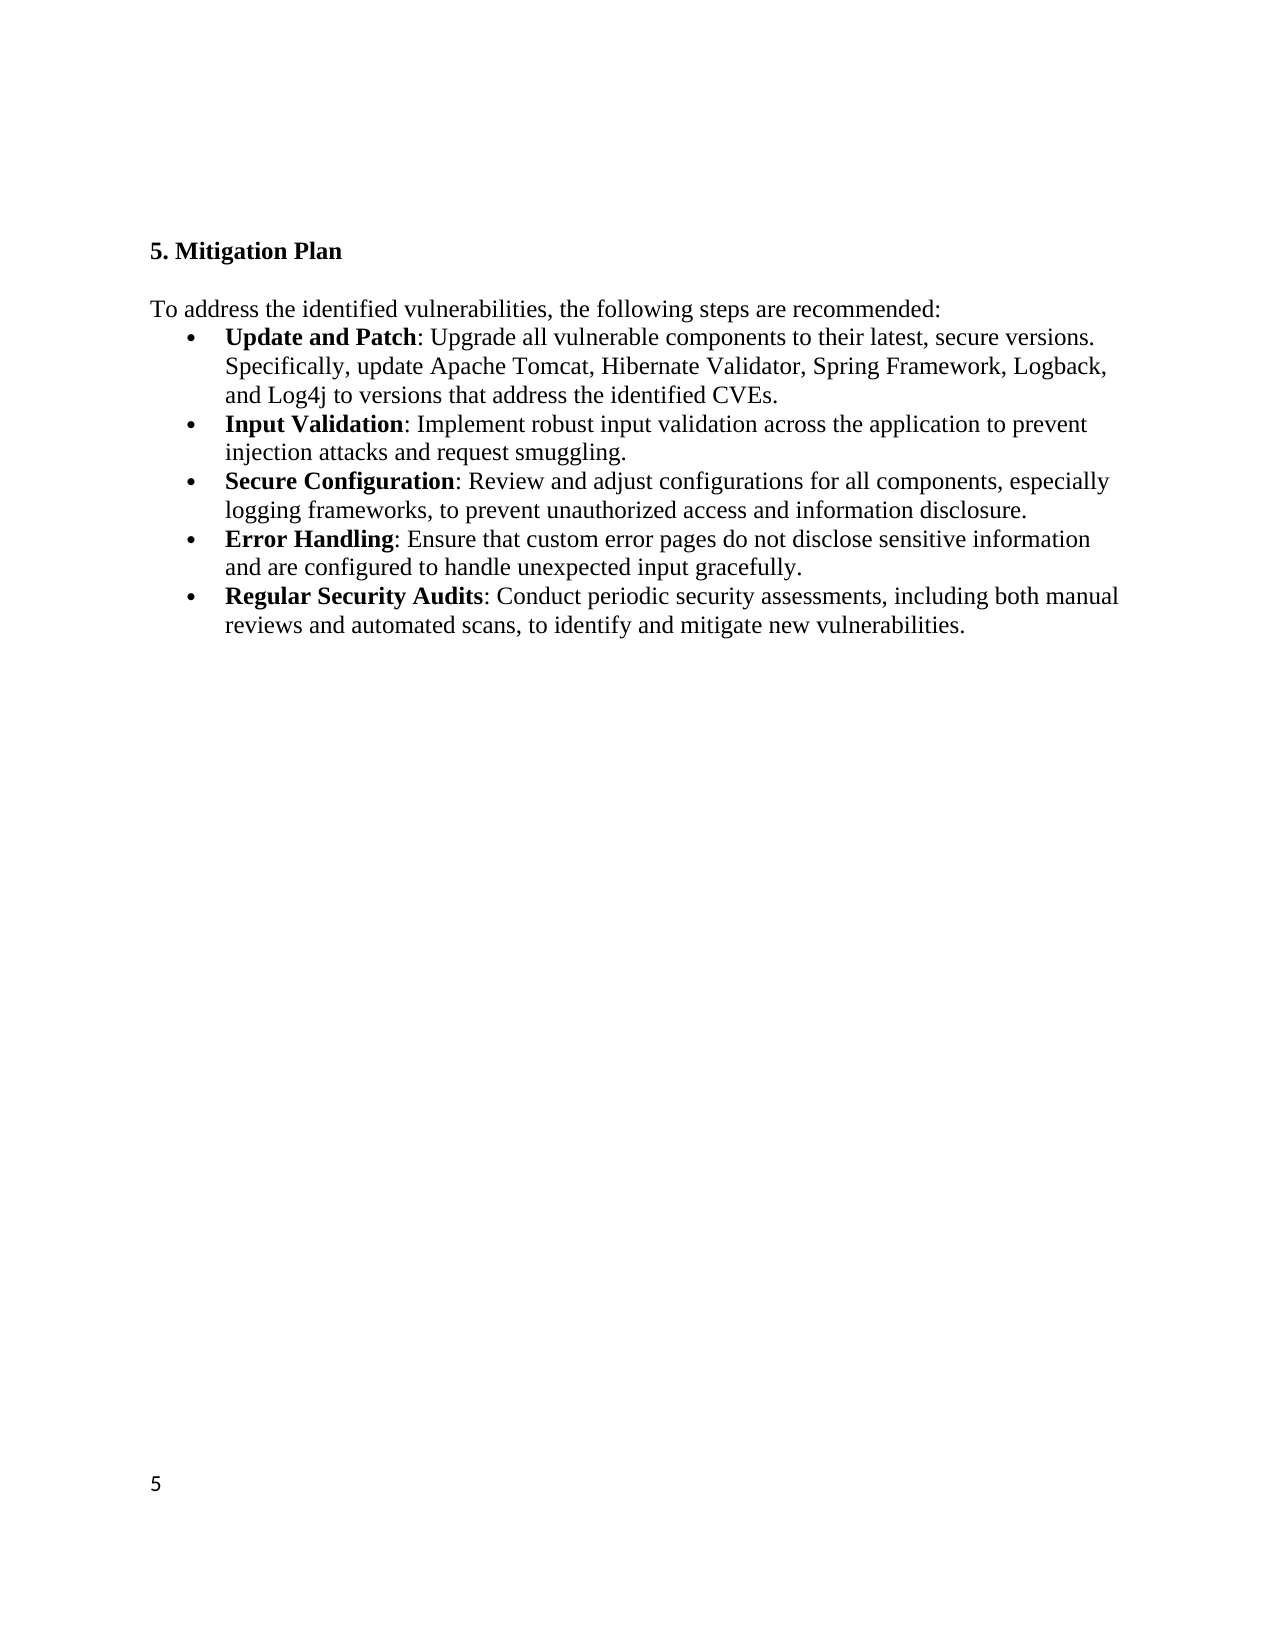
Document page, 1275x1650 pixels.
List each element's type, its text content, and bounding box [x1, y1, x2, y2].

text To address the identified vulnerabilities, the following steps are recommended: [150, 294, 1125, 322]
list Secure Configuration: Review and adjust configurations for all components, especially logging frameworks, to prevent unauthorized access and information disclosure. [187, 466, 1125, 524]
list Update and Patch: Upgrade all vulnerable components to their latest, secure versions. Specifically, update Apache Tomcat, Hibernate Validator, Spring Framework, Logback, and Log4j to versions that address the identified CVEs. [187, 322, 1125, 409]
list Error Handling: Ensure that custom error pages do not disclose sensitive information and are configured to handle unexpected input gracefully. [187, 524, 1125, 581]
text 5. Mitigation Plan [150, 236, 1125, 265]
list Regular Security Audits: Conduct periodic security assessments, including both manual reviews and automated scans, to identify and mitigate new vulnerabilities. [187, 581, 1125, 639]
list Input Validation: Implement robust input validation across the application to prevent injection attacks and request smuggling. [187, 409, 1125, 466]
